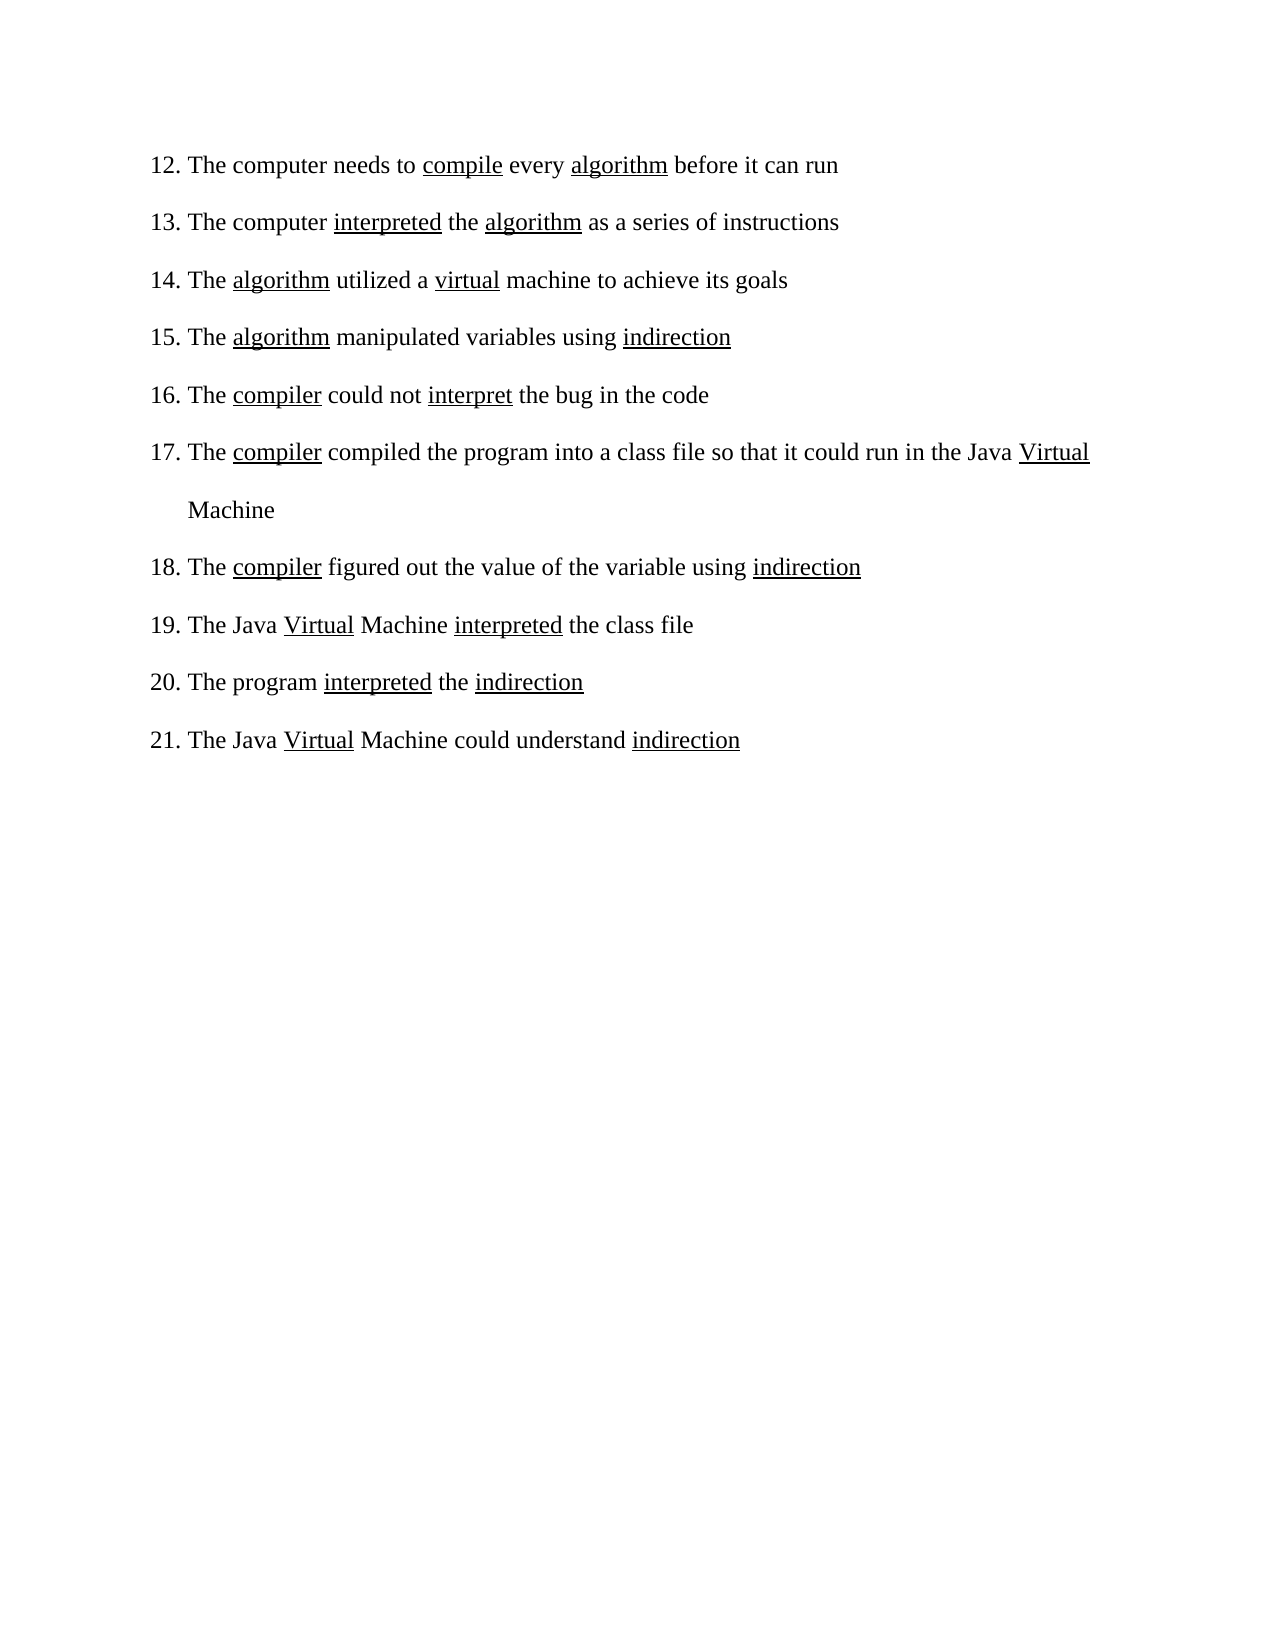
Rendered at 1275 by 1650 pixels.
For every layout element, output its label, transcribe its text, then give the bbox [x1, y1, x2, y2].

list The compiler could not interpret the bug in the code [150, 380, 1125, 409]
list The compiler figured out the value of the variable using indirection [150, 552, 1125, 581]
list The computer needs to compile every algorithm before it can run [150, 150, 1125, 179]
list The algorithm manipulated variables using indirection [150, 322, 1125, 351]
list The Java Virtual Machine interpreted the class file [150, 610, 1125, 639]
list The compiler compiled the program into a class file so that it could run in the Java Virtual Machine [150, 437, 1125, 524]
list The algorithm utilized a virtual machine to achieve its goals [150, 265, 1125, 294]
list The computer interpreted the algorithm as a series of instructions [150, 207, 1125, 236]
list The program interpreted the indirection [150, 667, 1125, 696]
list The Java Virtual Machine could understand indirection [150, 725, 1125, 754]
